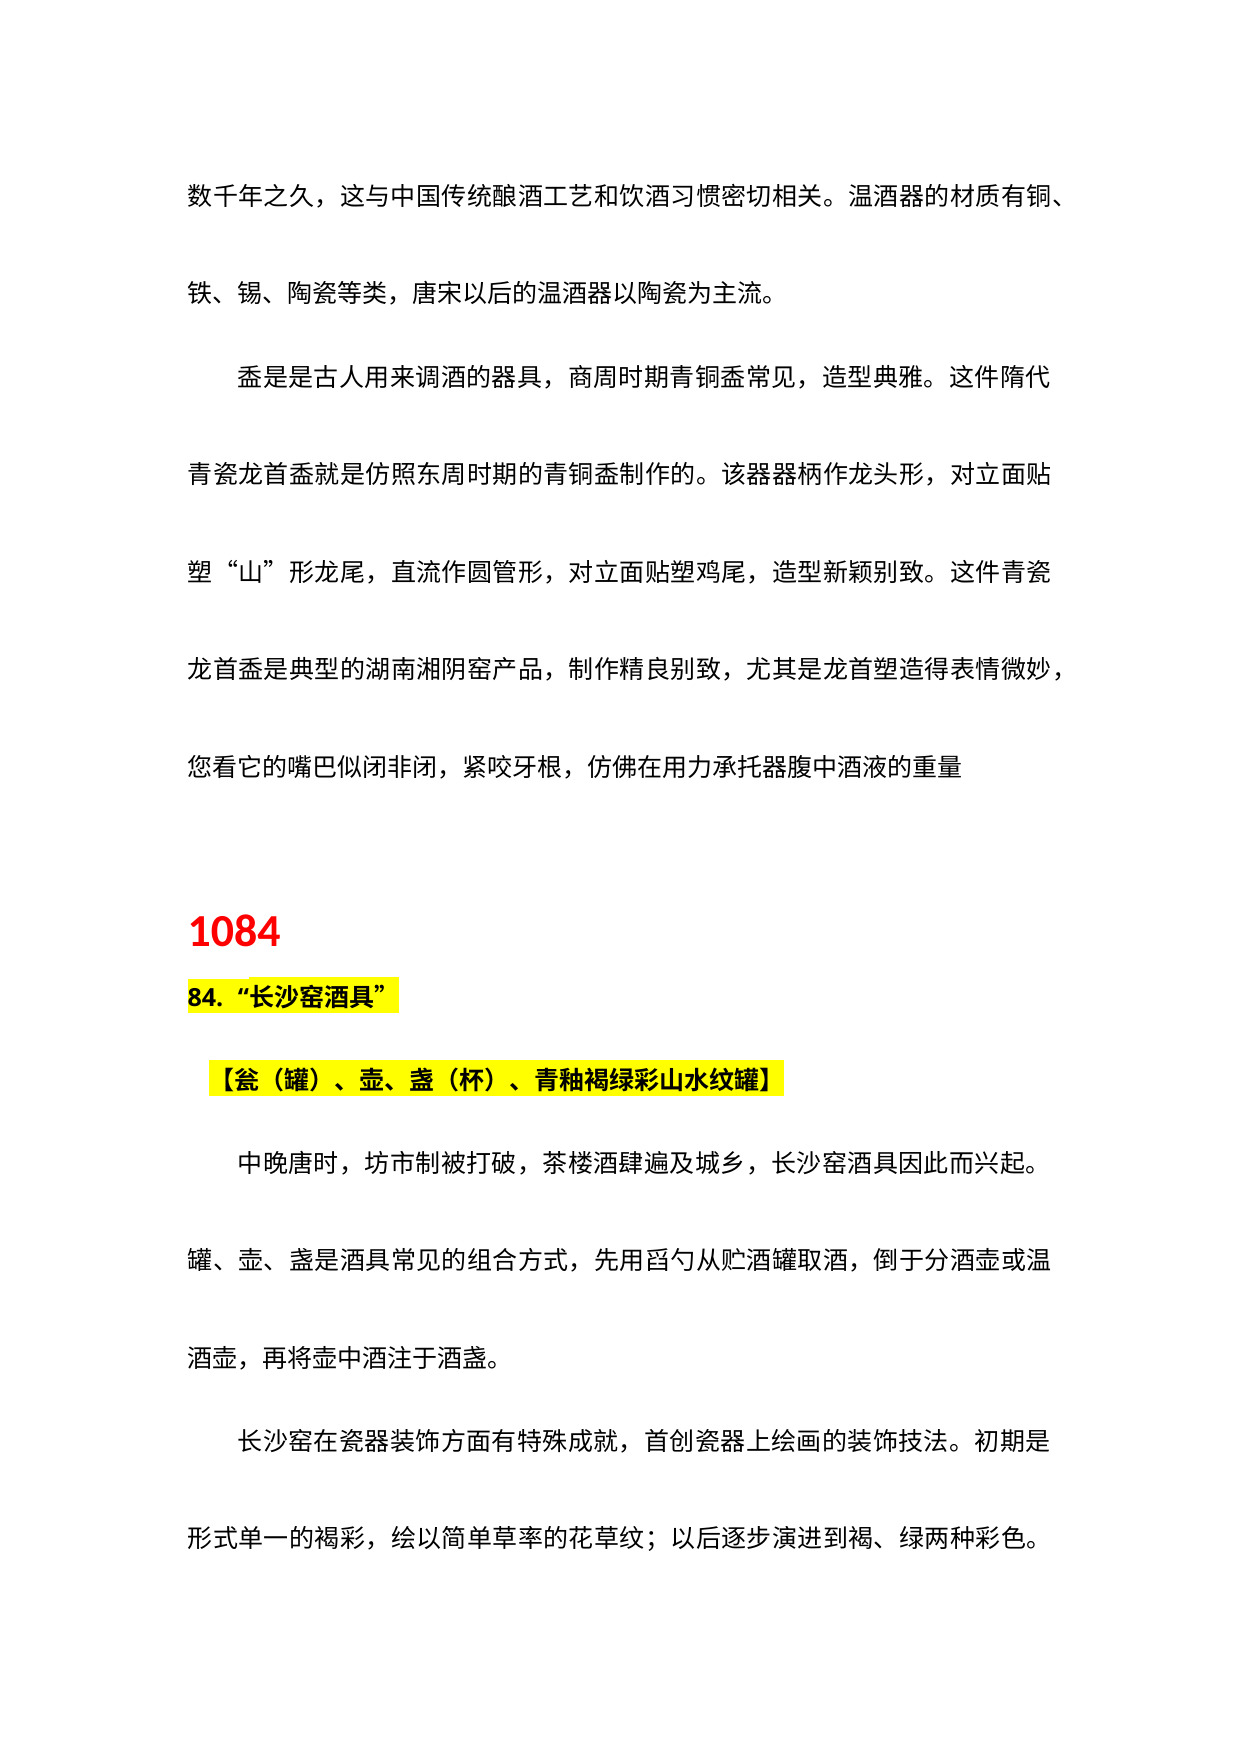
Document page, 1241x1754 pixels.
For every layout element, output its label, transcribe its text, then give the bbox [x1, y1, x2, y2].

text 【瓮（罐）、壶、盏（杯）、青釉褐绿彩山水纹罐】 [209, 1046, 1053, 1111]
list “长沙窑酒具” [187, 963, 1053, 1028]
text 中晚唐时，坊市制被打破，茶楼酒肆遍及城乡，长沙窑酒具因此而兴起。罐、壶、盏是酒具常见的组合方式，先用舀勺从贮酒罐取酒，倒于分酒壶或温酒壶，再将壶中酒注于酒盏。 [187, 1129, 1053, 1389]
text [187, 162, 1053, 324]
text 1084 [187, 898, 1053, 963]
text 盉是是古人用来调酒的器具，商周时期青铜盉常见，造型典雅。这件隋代青瓷龙首盉就是仿照东周时期的青铜盉制作的。该器器柄作龙头形，对立面贴塑“山”形龙尾，直流作圆管形，对立面贴塑鸡尾，造型新颖别致。这件青瓷龙首盉是典型的湖南湘阴窑产品，制作精良别致，尤其是龙首塑造得表情微妙，您看它的嘴巴似闭非闭，紧咬牙根，仿佛在用力承托器腹中酒液的重量 [187, 343, 1053, 798]
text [187, 1407, 1053, 1569]
